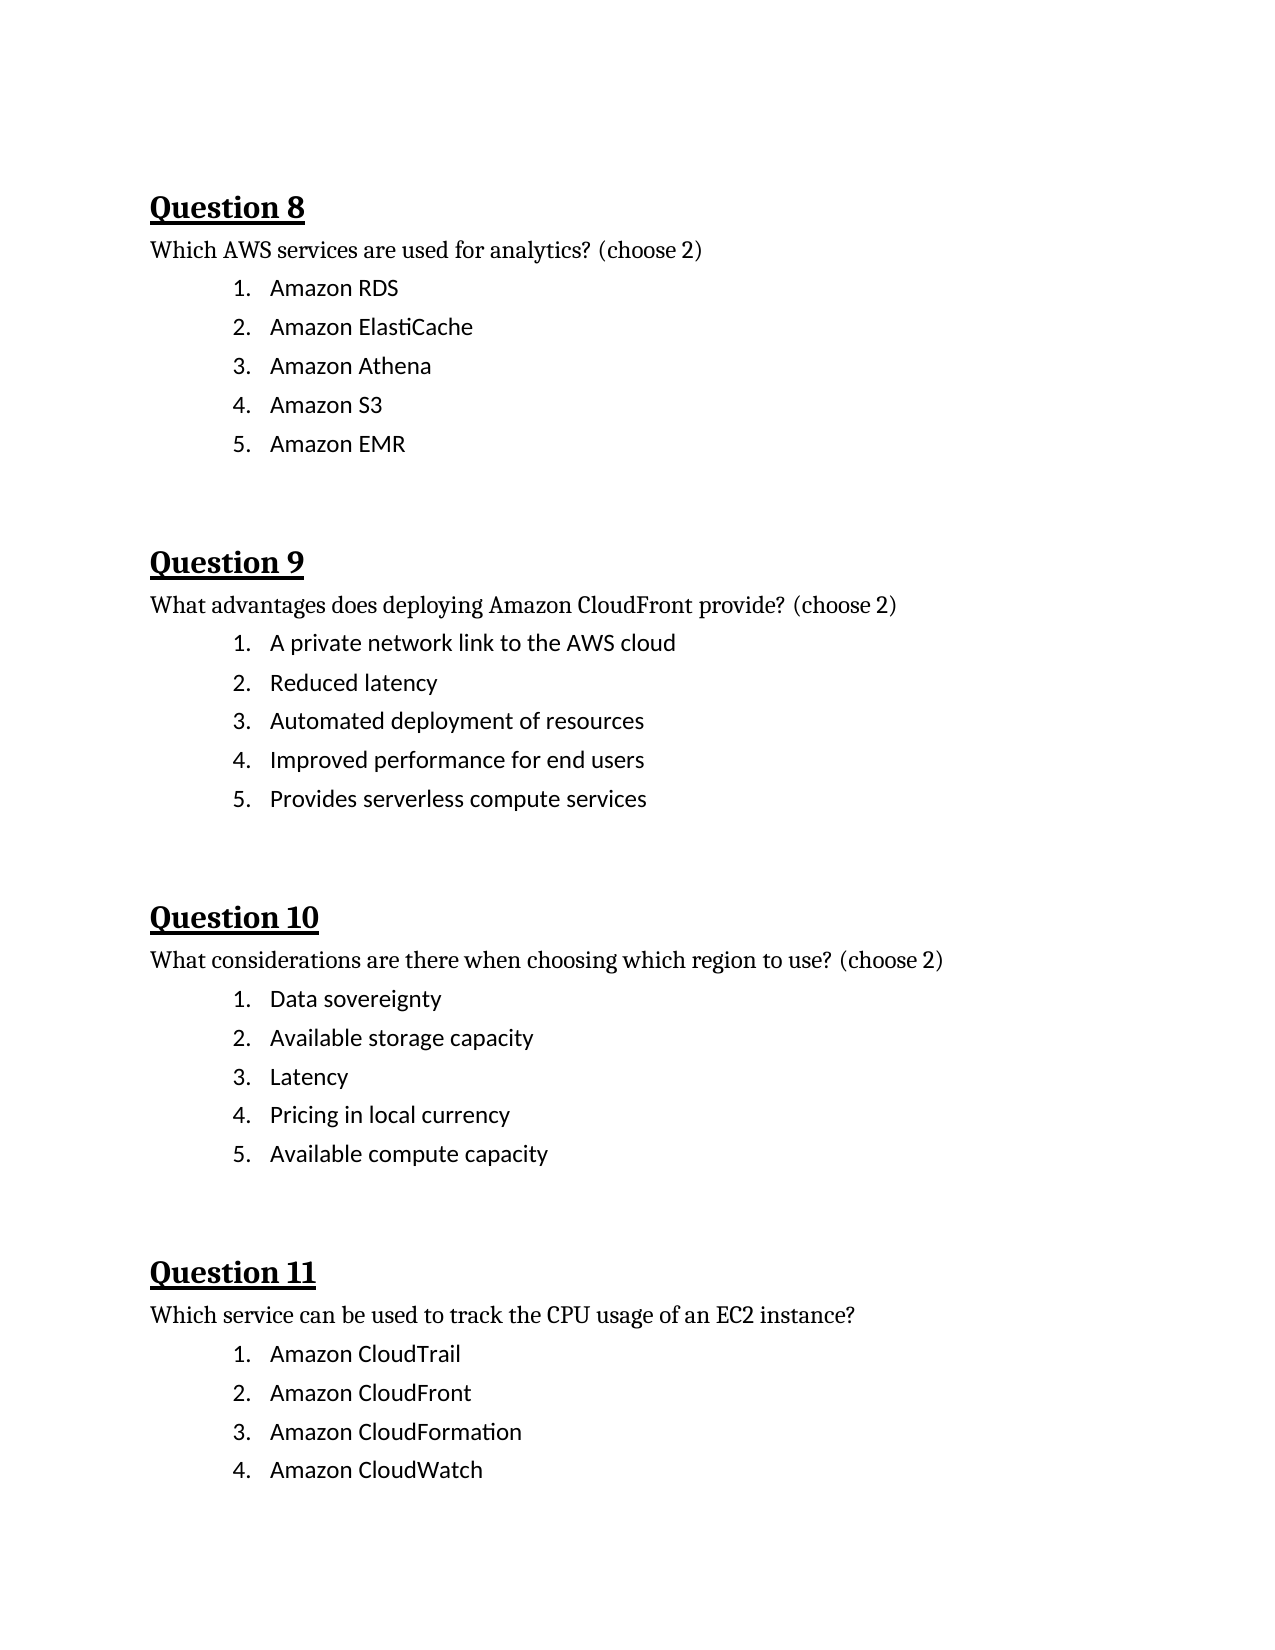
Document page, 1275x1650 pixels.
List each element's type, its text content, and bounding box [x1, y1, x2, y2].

list Pricing in local currency [232, 1099, 1135, 1130]
text What considerations are there when choosing which region to use? (choose 2) [150, 946, 1135, 974]
list Reduced latency [232, 667, 1135, 697]
list A private network link to the AWS cloud [232, 628, 1135, 658]
subtitle Question 9 [150, 545, 1135, 582]
text What advantages does deploying Amazon CloudFront provide? (choose 2) [150, 591, 1135, 619]
list Latency [232, 1061, 1135, 1091]
list Data sovereignty [232, 983, 1135, 1013]
list Amazon S3 [232, 389, 1135, 419]
list Amazon ElastiCache [232, 311, 1135, 342]
list Provides serverless compute services [232, 783, 1135, 814]
subtitle Question 11 [150, 1255, 1135, 1292]
list Available storage capacity [232, 1022, 1135, 1052]
list Amazon CloudFormation [232, 1416, 1135, 1446]
list Amazon EMR [232, 428, 1135, 458]
list Improved performance for end users [232, 744, 1135, 775]
list Amazon CloudWatch [232, 1454, 1135, 1485]
list Amazon Athena [232, 350, 1135, 381]
list Available compute capacity [232, 1138, 1135, 1169]
text Which service can be used to track the CPU usage of an EC2 instance? [150, 1301, 1135, 1330]
subtitle Question 8 [150, 189, 1135, 227]
subtitle Question 10 [150, 900, 1135, 937]
list Amazon CloudTrail [232, 1338, 1135, 1369]
list Automated deployment of resources [232, 705, 1135, 736]
list Amazon CloudFront [232, 1377, 1135, 1407]
text Which AWS services are used for analytics? (choose 2) [150, 236, 1135, 264]
list Amazon RDS [232, 272, 1135, 303]
